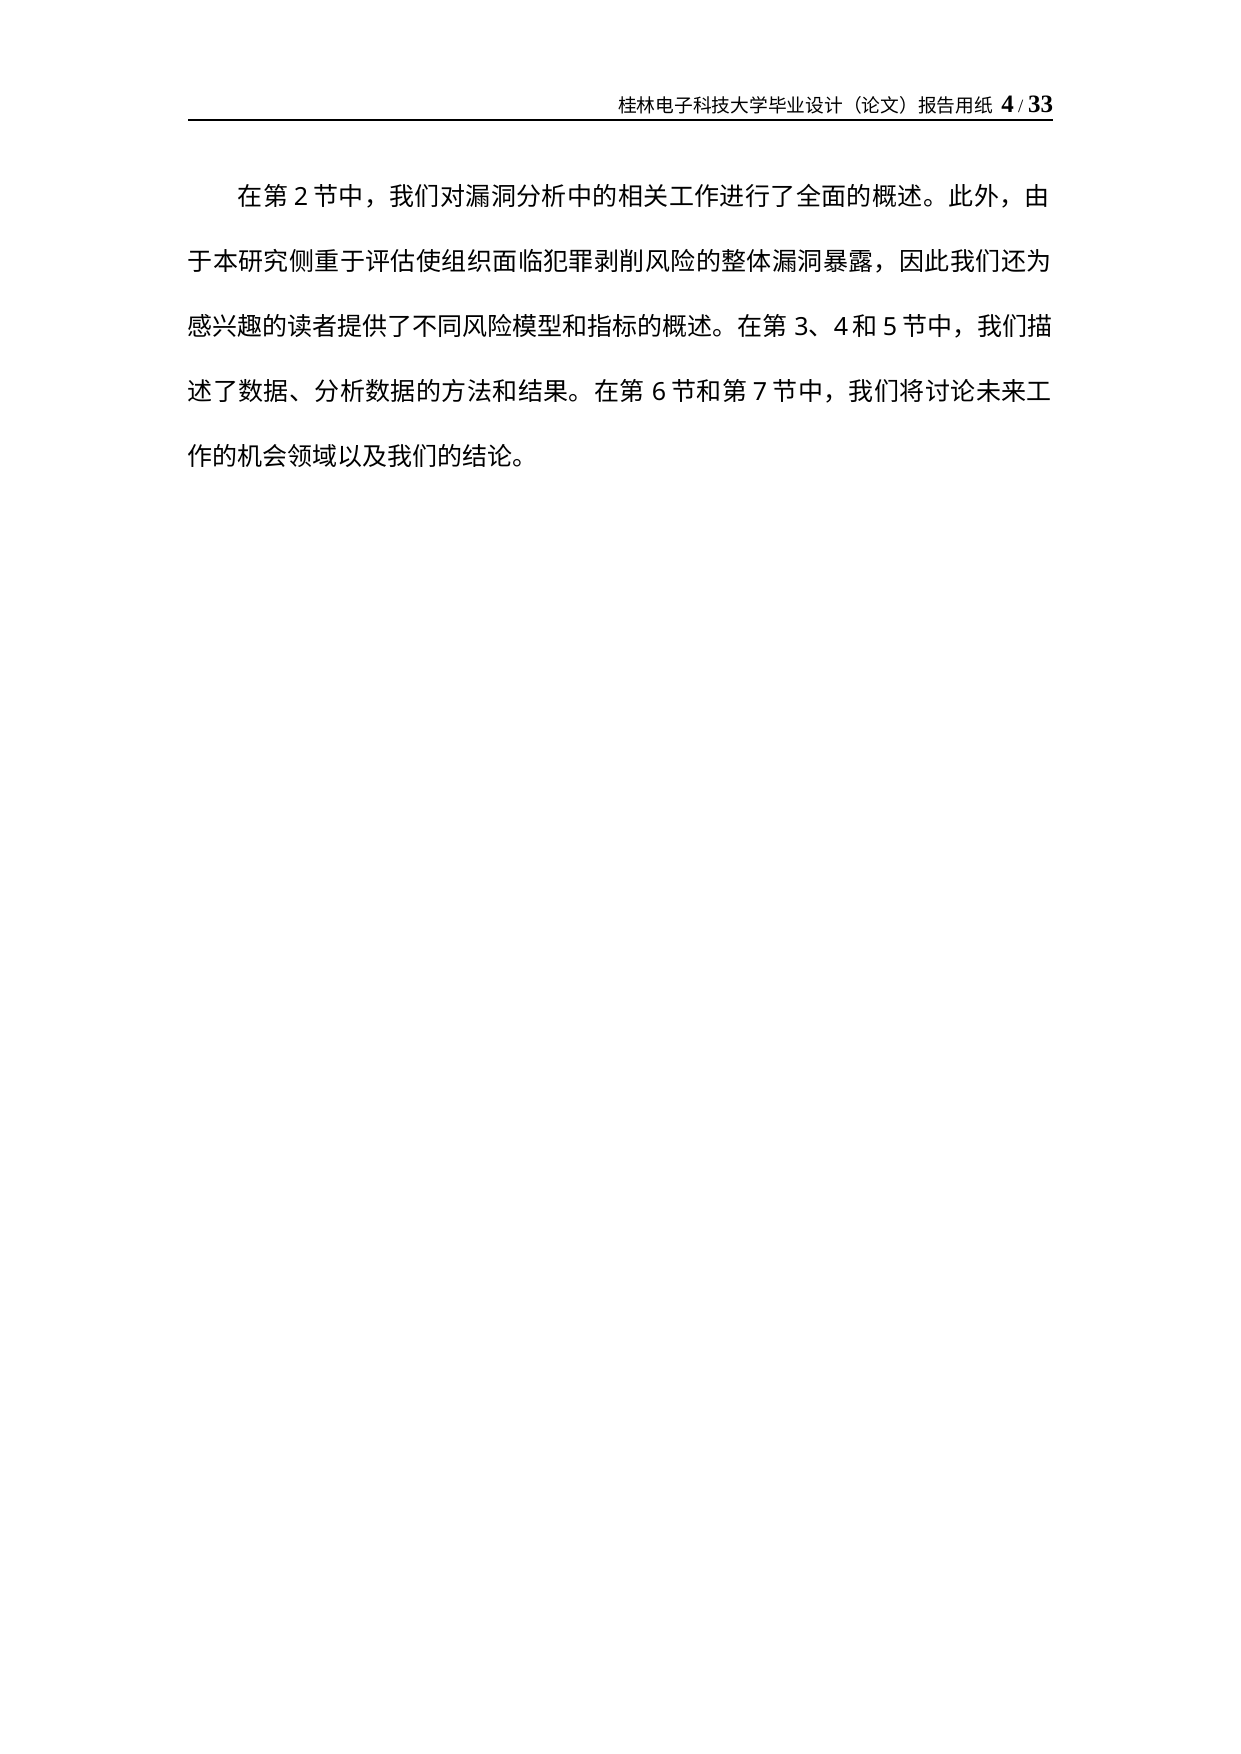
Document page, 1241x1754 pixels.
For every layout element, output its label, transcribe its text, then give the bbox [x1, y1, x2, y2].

text 在第2节中，我们对漏洞分析中的相关工作进行了全面的概述。此外，由于本研究侧重于评估使组织面临犯罪剥削风险的整体漏洞暴露，因此我们还为感兴趣的读者提供了不同风险模型和指标的概述。在第3、4和5节中，我们描述了数据、分析数据的方法和结果。在第6节和第7节中，我们将讨论未来工作的机会领域以及我们的结论。 [187, 162, 1053, 487]
